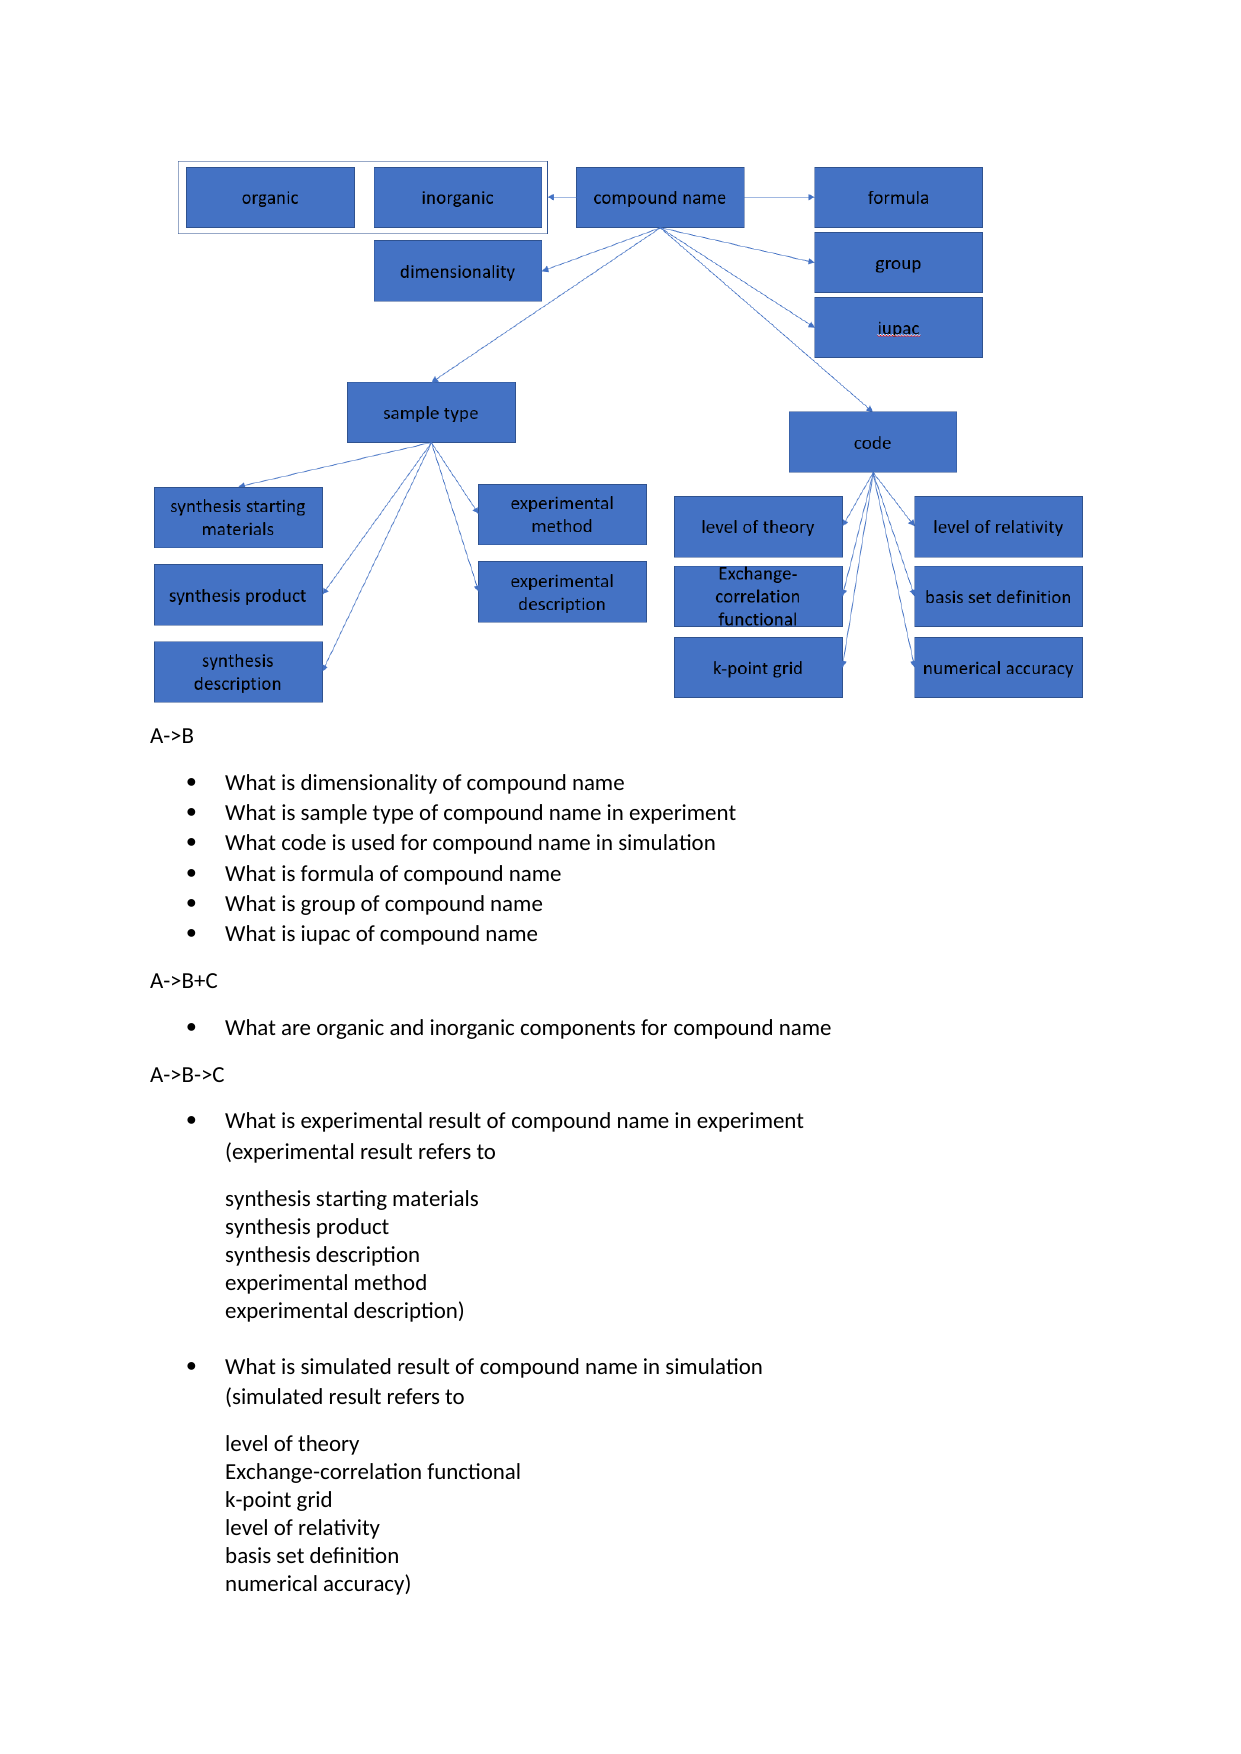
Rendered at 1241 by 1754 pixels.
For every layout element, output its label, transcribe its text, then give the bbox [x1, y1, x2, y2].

list What is simulated result of compound name in simulation [187, 1352, 1090, 1380]
list (experimental result refers to [225, 1137, 1090, 1165]
list What code is used for compound name in simulation [187, 828, 1090, 857]
list What is group of compound name [187, 889, 1090, 917]
text A->B [150, 721, 1090, 749]
text A->B+C [150, 966, 1090, 994]
text Exchange-correlation functional [150, 1457, 1090, 1485]
text synthesis description [150, 1240, 1090, 1268]
list What are organic and inorganic components for compound name [187, 1013, 1090, 1041]
text experimental description) [150, 1296, 1090, 1324]
text A->B->C [150, 1060, 1090, 1088]
list (simulated result refers to [225, 1382, 1090, 1410]
list What is experimental result of compound name in experiment [187, 1107, 1090, 1135]
list What is sample type of compound name in experiment [187, 798, 1090, 826]
list What is iupac of compound name [187, 919, 1090, 947]
text k-point grid [150, 1485, 1090, 1513]
picture [150, 150, 1091, 703]
list What is formula of compound name [187, 859, 1090, 887]
text numerical accuracy) [150, 1569, 1090, 1597]
text experimental method [150, 1268, 1090, 1296]
list What is dimensionality of compound name [187, 768, 1090, 796]
text level of theory [150, 1429, 1090, 1457]
text level of relativity [150, 1513, 1090, 1541]
text synthesis starting materials [150, 1184, 1090, 1212]
text synthesis product [150, 1212, 1090, 1240]
text basis set definition [150, 1541, 1090, 1569]
